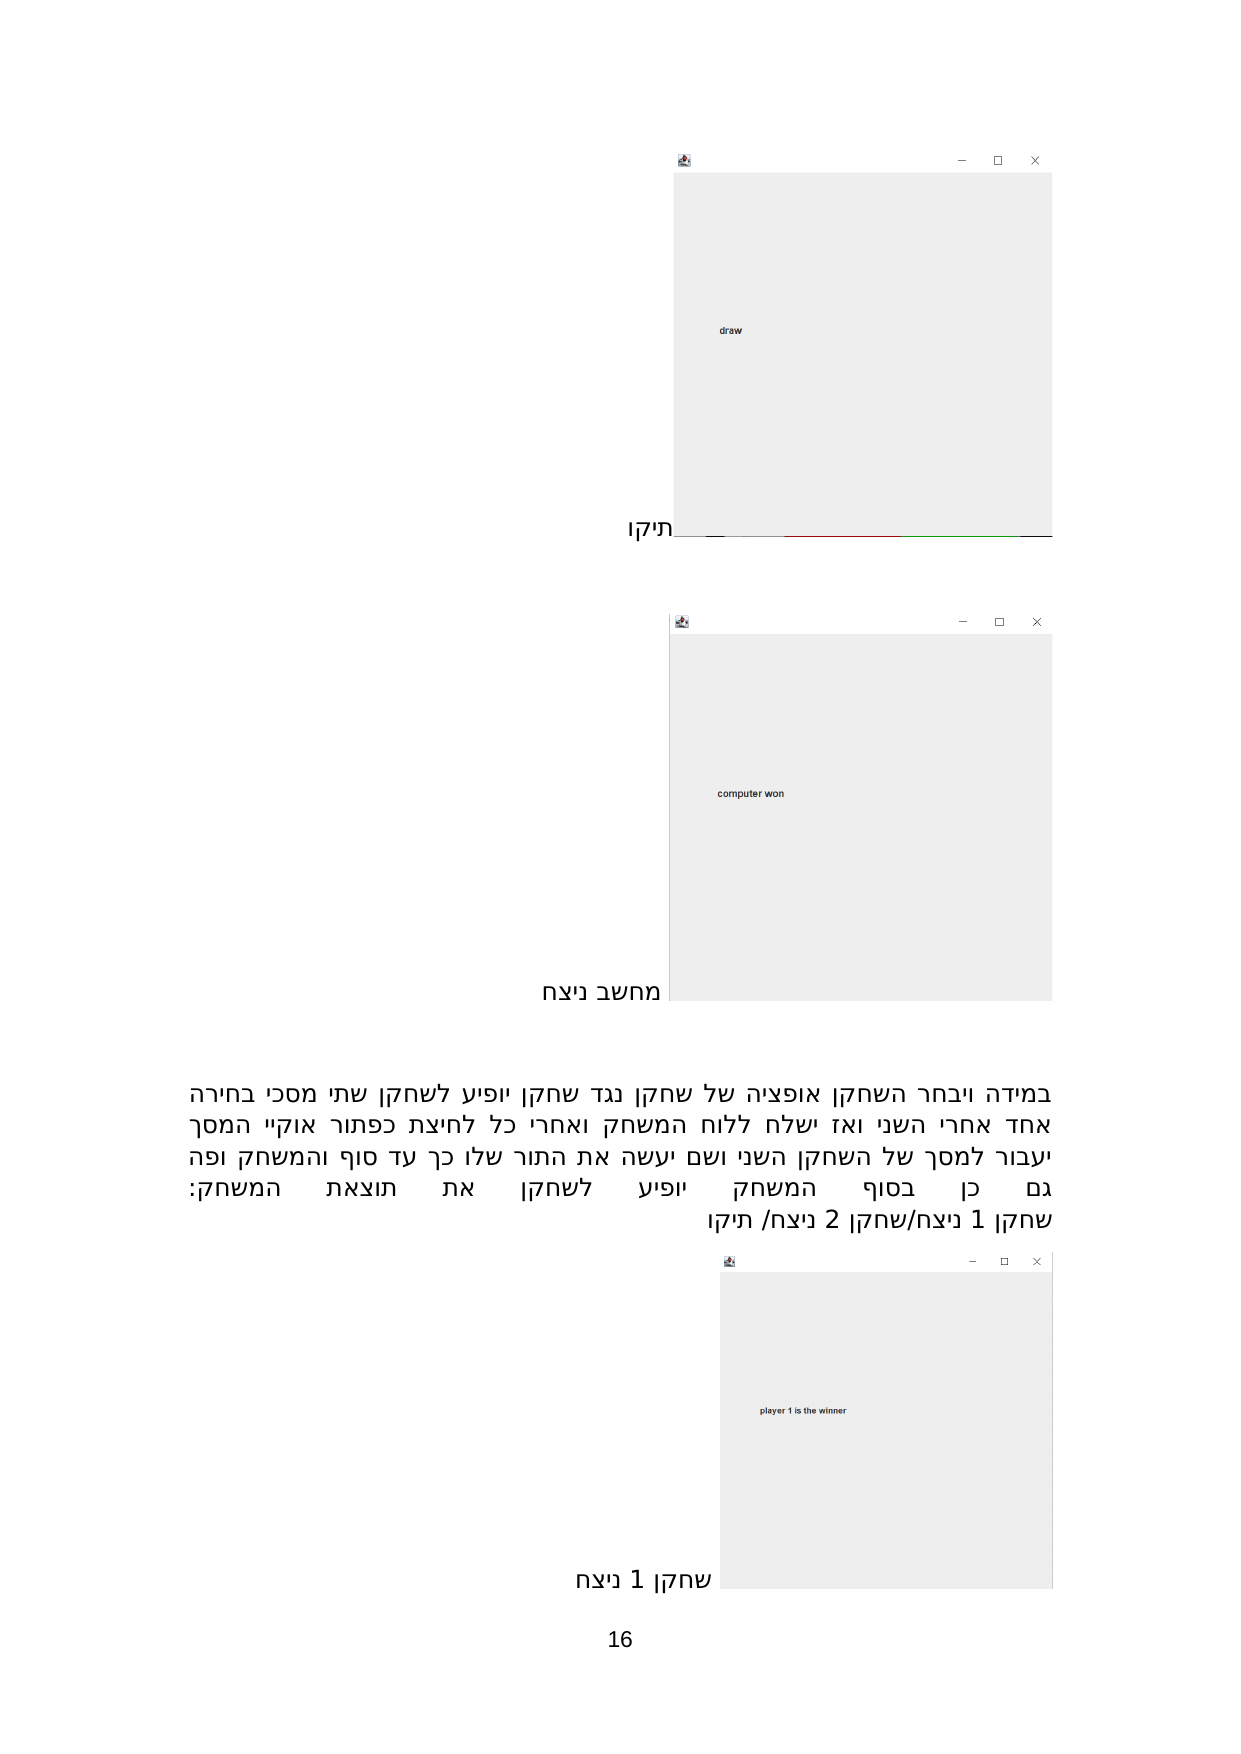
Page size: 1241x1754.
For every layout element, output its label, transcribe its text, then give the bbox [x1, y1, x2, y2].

picture [719, 1252, 1053, 1589]
picture [673, 150, 1053, 537]
text במידה ויבחר השחקן אופציה של שחקן נגד שחקן יופיע לשחקן שתי מסכי בחירה אחד אחרי השני ואז ישלח ללוח המשחק ואחרי כל לחיצת כפתור אוקיי המסך יעבור למסך של השחקן השני ושם יעשה את התור שלו כך עד סוף והמשחק ופה גם כן בסוף המשחק יופיע לשחקן את תוצאת המשחק: שחקן 1 ניצח/שחקן 2 ניצח/ תיקו [187, 1079, 1053, 1234]
picture [669, 614, 1053, 1001]
